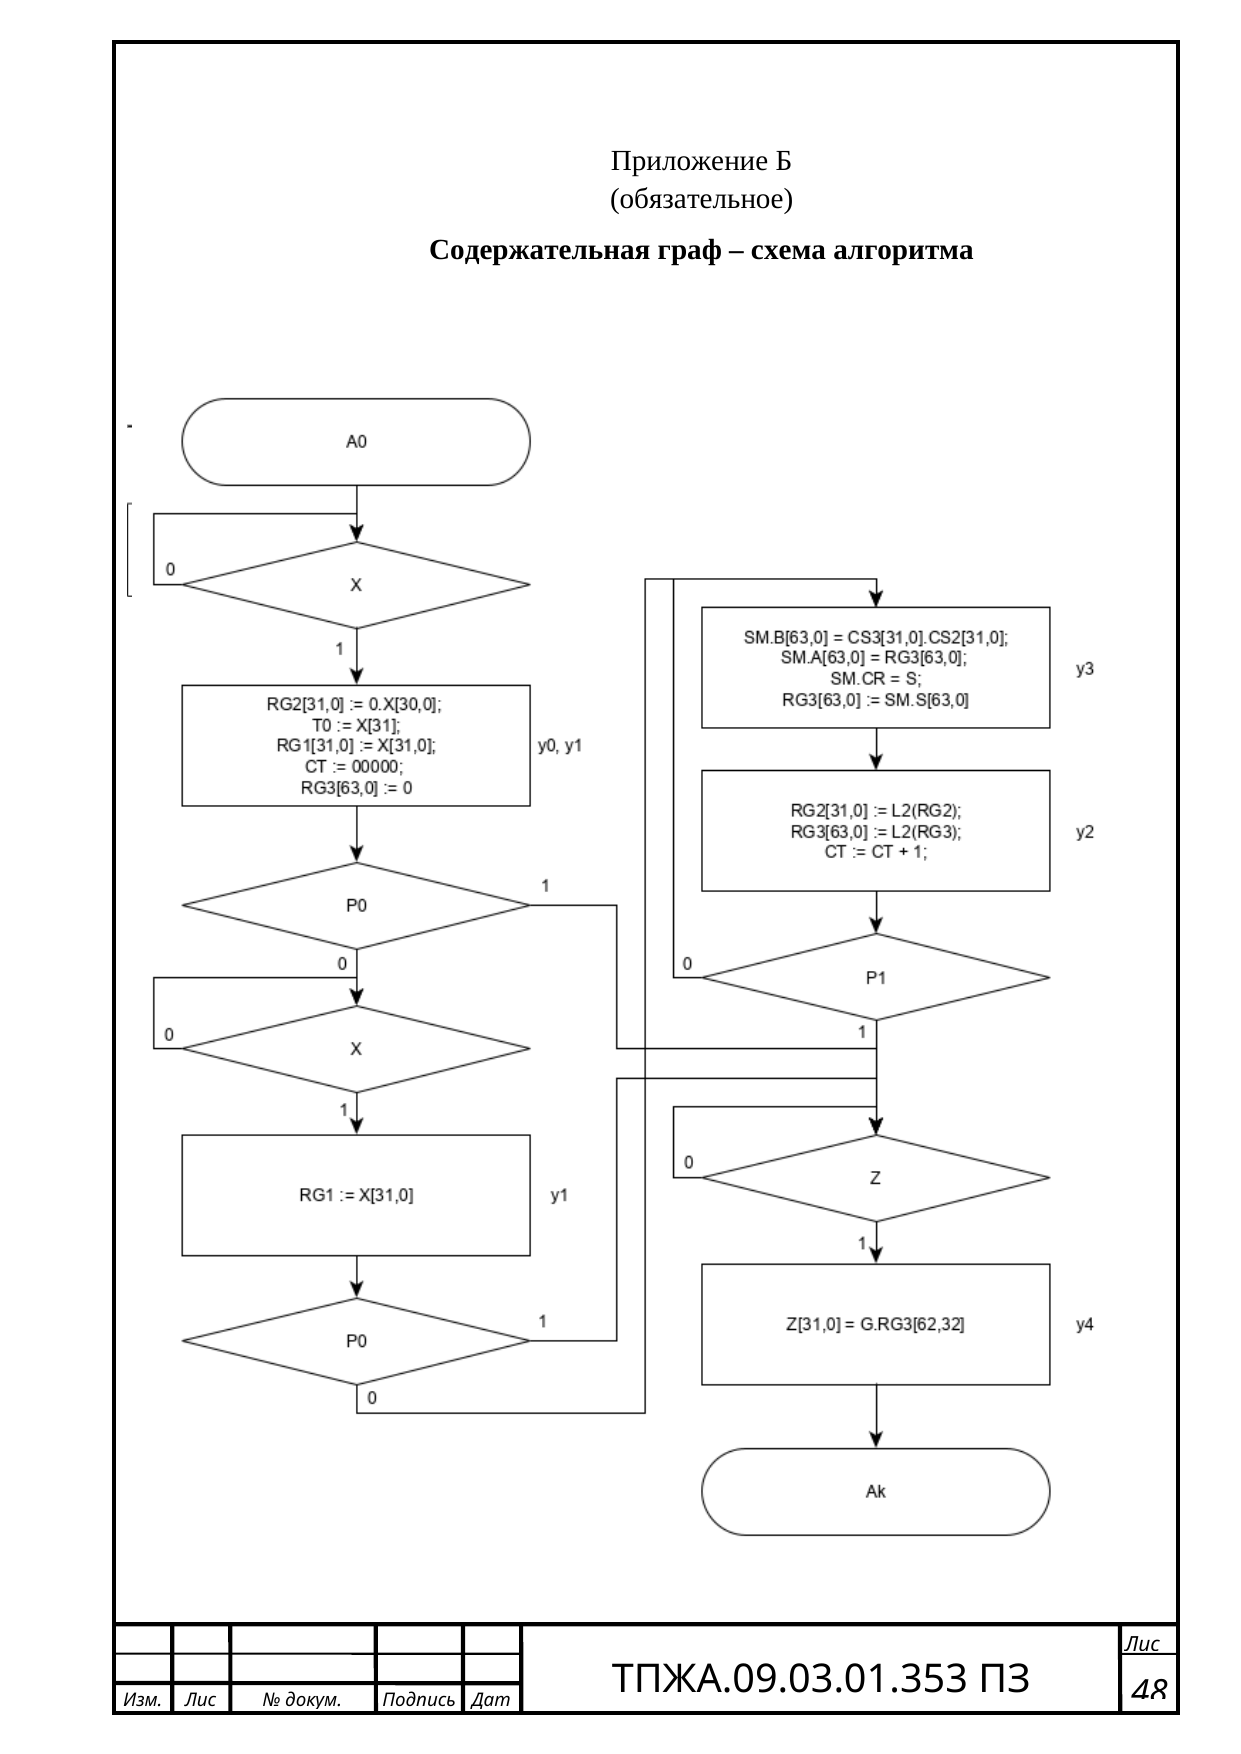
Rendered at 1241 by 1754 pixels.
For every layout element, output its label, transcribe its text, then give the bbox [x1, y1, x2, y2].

picture [126, 377, 1163, 1556]
subtitle Приложение Б [177, 143, 1152, 177]
text (обязательное) [177, 182, 1152, 215]
text Содержательная граф – схема алгоритма [177, 232, 1152, 266]
